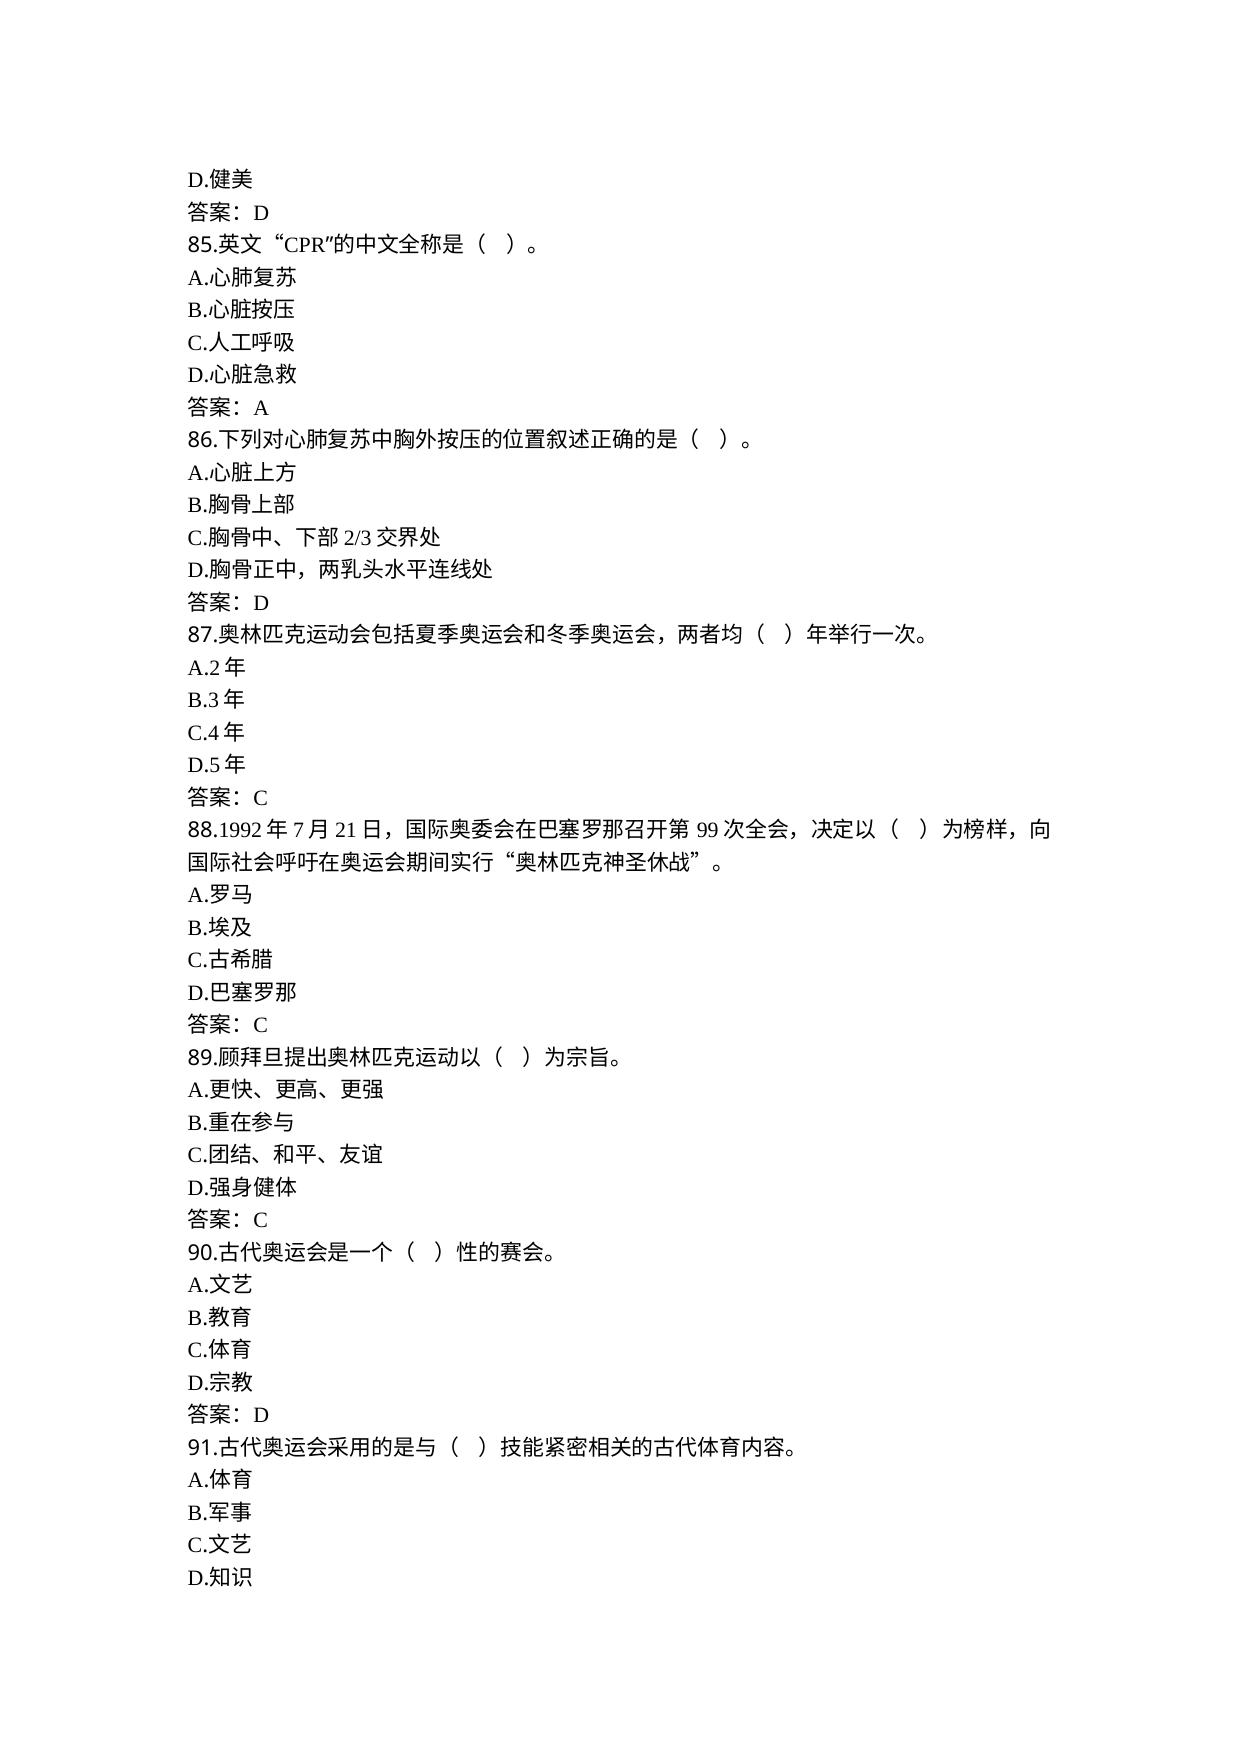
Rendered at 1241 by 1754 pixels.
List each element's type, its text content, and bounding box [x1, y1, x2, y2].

text C.古希腊 [187, 942, 1053, 974]
text 答案：D [187, 584, 1053, 617]
text 答案：C [187, 779, 1053, 812]
text B.军事 [187, 1494, 1053, 1527]
text C.文艺 [187, 1527, 1053, 1559]
text A.心脏上方 [187, 454, 1053, 487]
text 88.1992年7月21日，国际奥委会在巴塞罗那召开第99次全会，决定以（ ）为榜样，向国际社会呼吁在奥运会期间实行“奥林匹克神圣休战”。 [187, 812, 1053, 877]
text 85.英文“CPR”的中文全称是（ ）。 [187, 227, 1053, 259]
text D.5年 [187, 747, 1053, 779]
text 答案：D [187, 194, 1053, 227]
text A.体育 [187, 1462, 1053, 1494]
text B.埃及 [187, 909, 1053, 942]
text A.心肺复苏 [187, 259, 1053, 292]
text 答案：C [187, 1007, 1053, 1039]
text D.强身健体 [187, 1169, 1053, 1202]
text 89.顾拜旦提出奥林匹克运动以（ ）为宗旨。 [187, 1039, 1053, 1072]
text A.2年 [187, 649, 1053, 682]
text B.心脏按压 [187, 292, 1053, 324]
text 答案：C [187, 1202, 1053, 1234]
text 87.奥林匹克运动会包括夏季奥运会和冬季奥运会，两者均（ ）年举行一次。 [187, 617, 1053, 649]
text 91.古代奥运会采用的是与（ ）技能紧密相关的古代体育内容。 [187, 1429, 1053, 1462]
text A.文艺 [187, 1267, 1053, 1299]
text B.3年 [187, 682, 1053, 714]
text D.宗教 [187, 1364, 1053, 1397]
text A.罗马 [187, 877, 1053, 909]
text B.胸骨上部 [187, 487, 1053, 519]
text B.重在参与 [187, 1104, 1053, 1137]
text 90.古代奥运会是一个（ ）性的赛会。 [187, 1234, 1053, 1267]
text B.教育 [187, 1299, 1053, 1332]
text D.知识 [187, 1559, 1053, 1592]
text D.健美 [187, 162, 1053, 194]
text D.胸骨正中，两乳头水平连线处 [187, 552, 1053, 584]
text C.体育 [187, 1332, 1053, 1364]
text C.团结、和平、友谊 [187, 1137, 1053, 1169]
text 答案：D [187, 1397, 1053, 1429]
text C.人工呼吸 [187, 324, 1053, 357]
text 答案：A [187, 389, 1053, 422]
text C.胸骨中、下部2/3交界处 [187, 519, 1053, 552]
text C.4年 [187, 714, 1053, 747]
text A.更快、更高、更强 [187, 1072, 1053, 1104]
text D.心脏急救 [187, 357, 1053, 389]
text 86.下列对心肺复苏中胸外按压的位置叙述正确的是（ ）。 [187, 422, 1053, 454]
text D.巴塞罗那 [187, 974, 1053, 1007]
